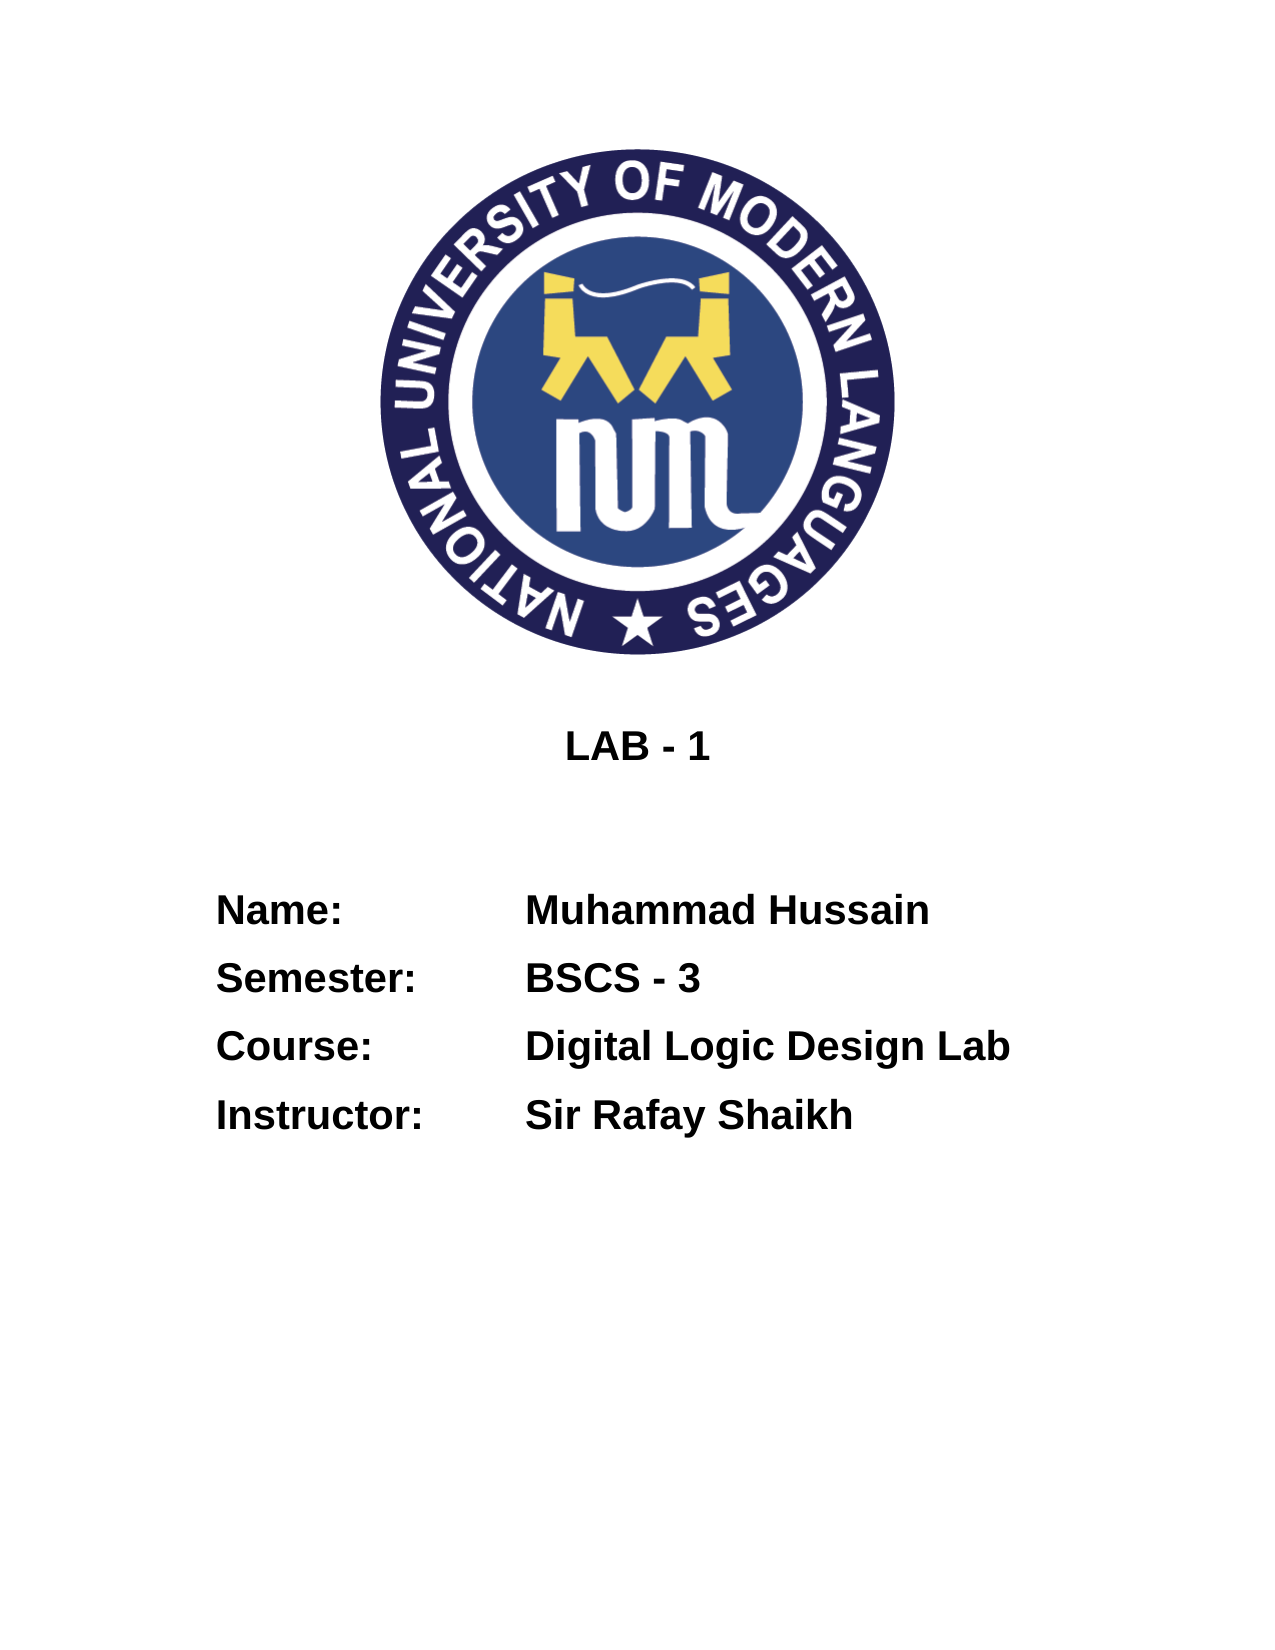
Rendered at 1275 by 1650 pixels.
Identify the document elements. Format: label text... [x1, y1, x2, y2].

text Name: Muhammad Hussain [216, 885, 1125, 933]
picture [380, 149, 895, 655]
text Instructor: Sir Rafay Shaikh [216, 1090, 1125, 1138]
text Semester: BSCS - 3 [216, 953, 1125, 1001]
text Course: Digital Logic Design Lab [216, 1022, 1125, 1070]
text LAB - 1 [150, 721, 1125, 769]
